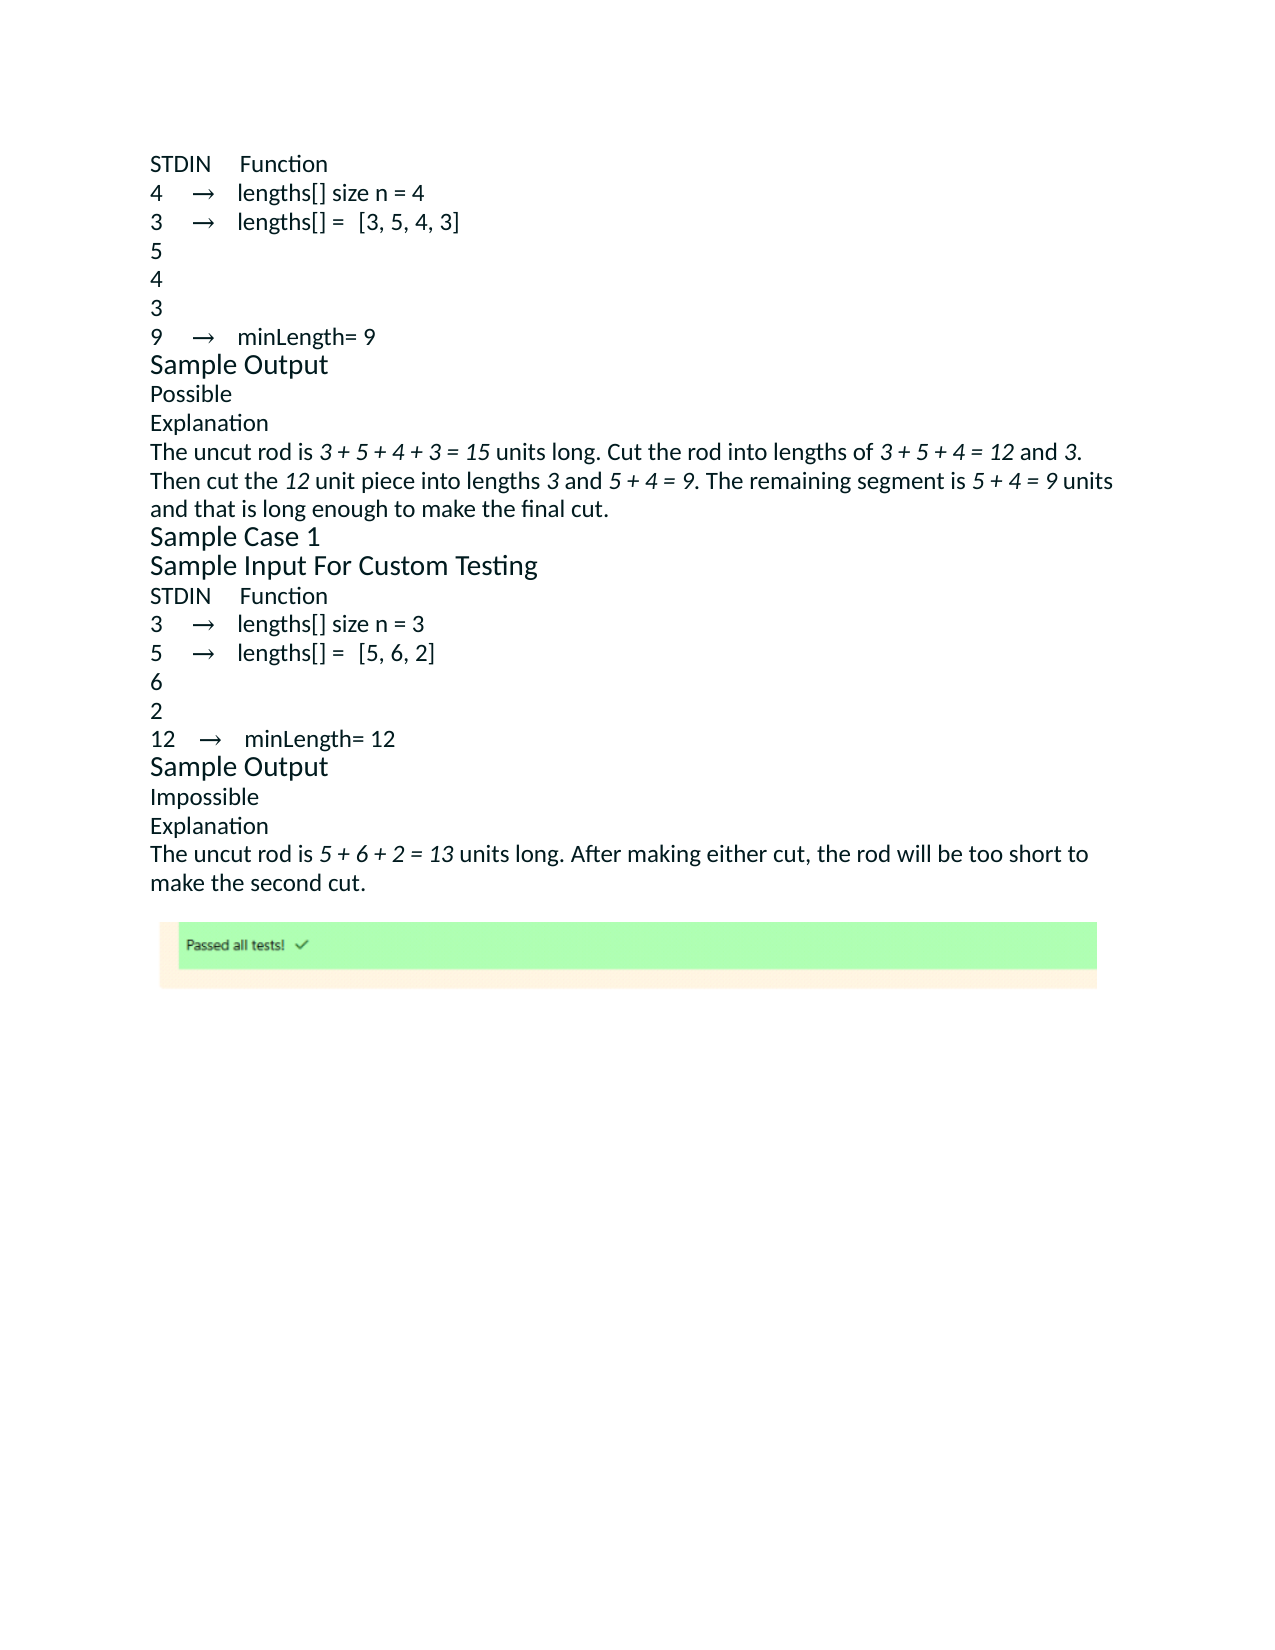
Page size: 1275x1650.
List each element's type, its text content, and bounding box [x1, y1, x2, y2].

text 3 → lengths[] = [3, 5, 4, 3] [150, 207, 1125, 236]
text Impossible [150, 782, 1125, 811]
text STDIN Function [150, 581, 1125, 610]
text 5 [150, 236, 1125, 265]
text 9 → minLength= 9 [150, 322, 1125, 351]
text 2 [150, 696, 1125, 725]
text 4 → lengths[] size n = 4 [150, 179, 1125, 207]
text The uncut rod is 3 + 5 + 4 + 3 = 15 units long. Cut the rod into lengths of 3 + 5 + 4 = 12 and 3. Then cut the 12 unit piece into lengths 3 and 5 + 4 = 9. The remaining segment is 5 + 4 = 9 units and that is long enough to make the final cut. [150, 437, 1125, 524]
text The uncut rod is 5 + 6 + 2 = 13 units long. After making either cut, the rod will be too short to make the second cut. [150, 840, 1125, 897]
text Sample Output [150, 351, 1125, 380]
text Sample Case 1 [150, 524, 1125, 552]
text 5 → lengths[] = [5, 6, 2] [150, 639, 1125, 667]
text 4 [150, 265, 1125, 294]
text Possible [150, 380, 1125, 409]
text 12 → minLength= 12 [150, 725, 1125, 754]
text STDIN Function [150, 150, 1125, 179]
text 3 [150, 294, 1125, 322]
text Explanation [150, 811, 1125, 840]
text Explanation [150, 409, 1125, 437]
text 3 → lengths[] size n = 3 [150, 610, 1125, 639]
text 6 [150, 667, 1125, 696]
text Sample Output [150, 754, 1125, 782]
text Sample Input For Custom Testing [150, 552, 1125, 581]
